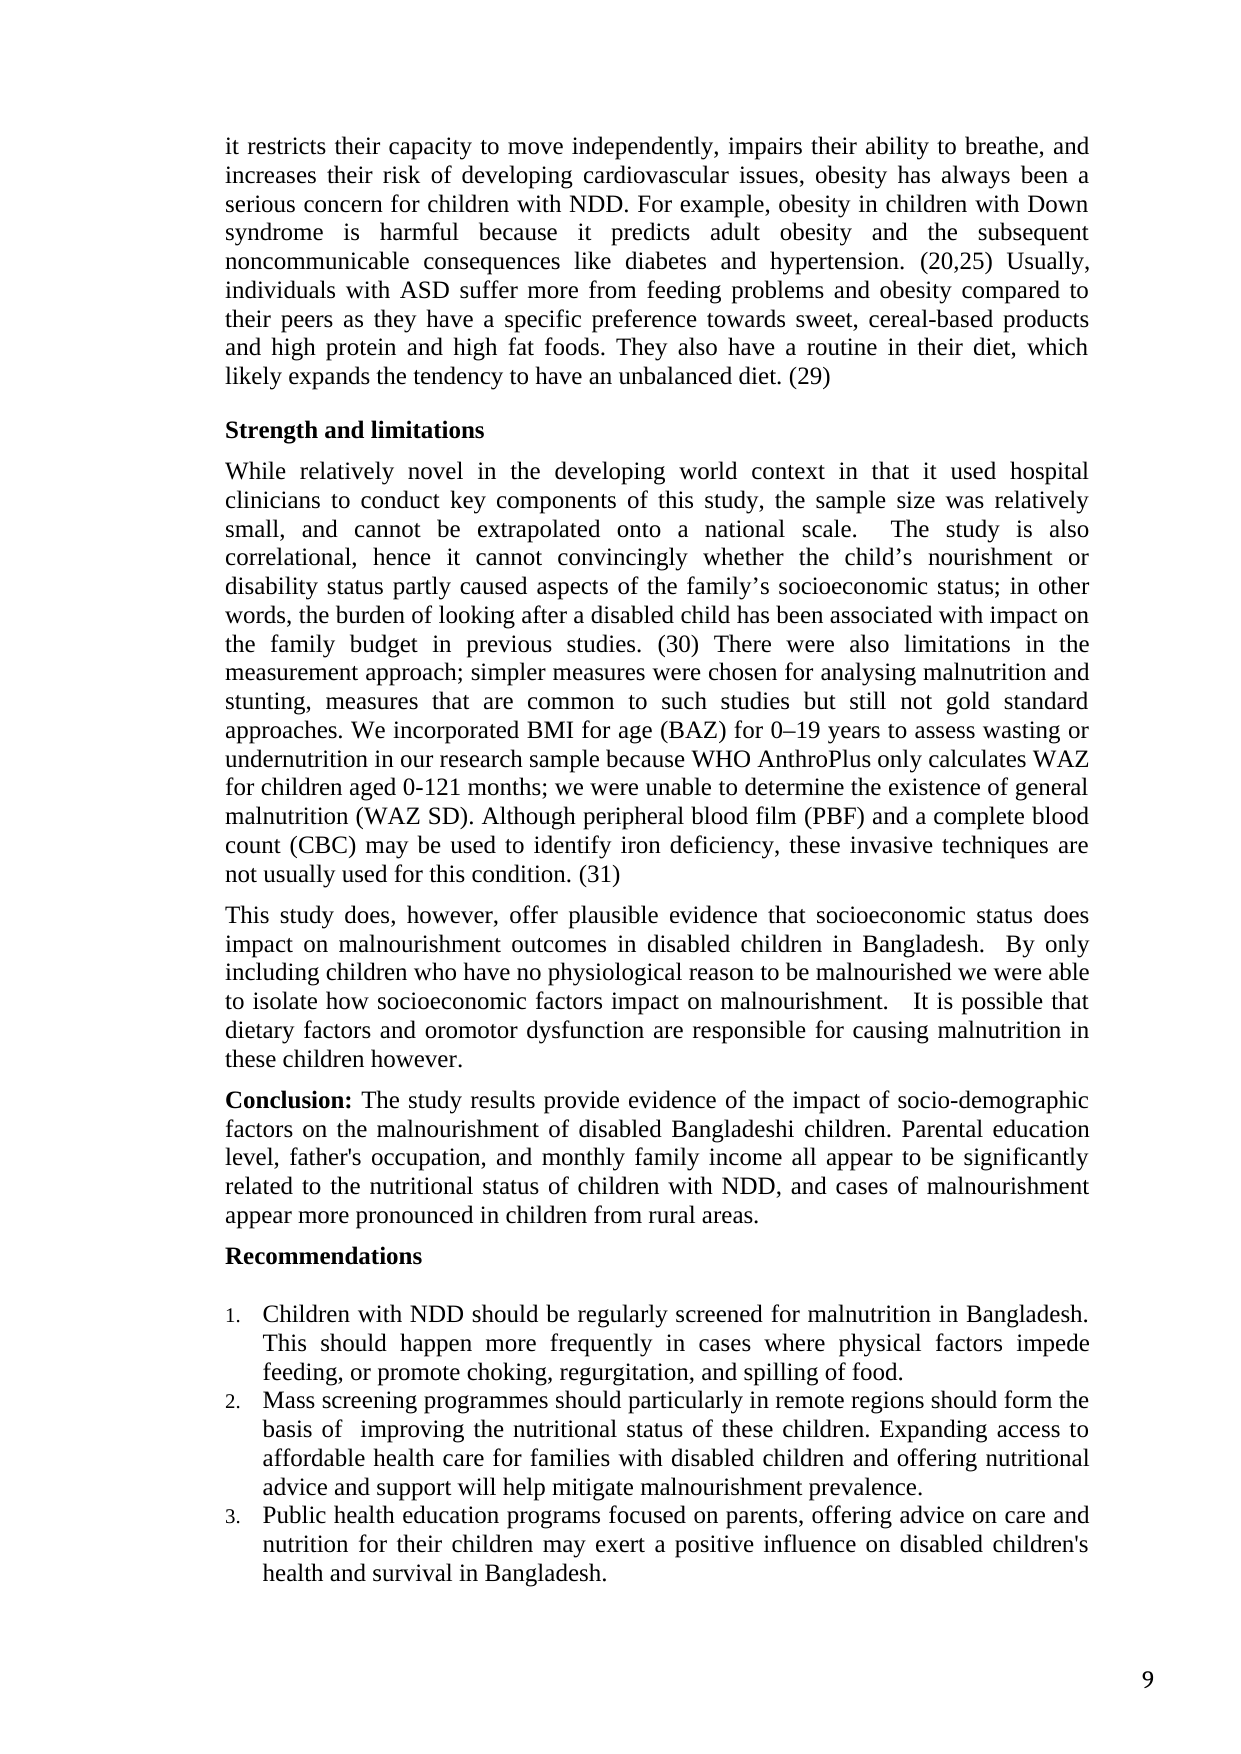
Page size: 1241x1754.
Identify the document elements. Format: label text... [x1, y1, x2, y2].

subtitle Conclusion: The study results provide evidence of the impact of socio-demographic factors on the malnourishment of disabled Bangladeshi children. Parental education level, father's occupation, and monthly family income all appear to be significantly related to the nutritional status of children with NDD, and cases of malnourishment appear more pronounced in children from rural areas. [225, 1085, 1090, 1229]
subtitle Recommendations [225, 1241, 1090, 1270]
list Children with NDD should be regularly screened for malnutrition in Bangladesh. This should happen more frequently in cases where physical factors impede feeding, or promote choking, regurgitation, and spilling of food. [225, 1299, 1090, 1385]
text While relatively novel in the developing world context in that it used hospital clinicians to conduct key components of this study, the sample size was relatively small, and cannot be extrapolated onto a national scale. The study is also correlational, hence it cannot convincingly whether the child’s nourishment or disability status partly caused aspects of the family’s socioeconomic status; in other words, the burden of looking after a disabled child has been associated with impact on the family budget in previous studies. There were also limitations in the measurement approach; simpler measures were chosen for analysing malnutrition and stunting, measures that are common to such studies but still not gold standard approaches. We incorporated BMI for age (BAZ) for 0–19 years to assess wasting or undernutrition in our research sample because WHO AnthroPlus only calculates WAZ for children aged 0-121 months; we were unable to determine the existence of general malnutrition (WAZ SD). Although peripheral blood film (PBF) and a complete blood count (CBC) may be used to identify iron deficiency, these invasive techniques are not usually used for this condition. [225, 456, 1090, 887]
text Strength and limitations [225, 415, 1090, 444]
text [225, 131, 1090, 390]
text This study does, however, offer plausible evidence that socioeconomic status does impact on malnourishment outcomes in disabled children in Bangladesh. By only including children who have no physiological reason to be malnourished we were able to isolate how socioeconomic factors impact on malnourishment. It is possible that dietary factors and oromotor dysfunction are responsible for causing malnutrition in these children however. [225, 900, 1090, 1072]
list Mass screening programmes should particularly in remote regions should form the basis of improving the nutritional status of these children. Expanding access to affordable health care for families with disabled children and offering nutritional advice and support will help mitigate malnourishment prevalence. [225, 1385, 1090, 1500]
list Public health education programs focused on parents, offering advice on care and nutrition for their children may exert a positive influence on disabled children's health and survival in Bangladesh. [225, 1500, 1090, 1587]
